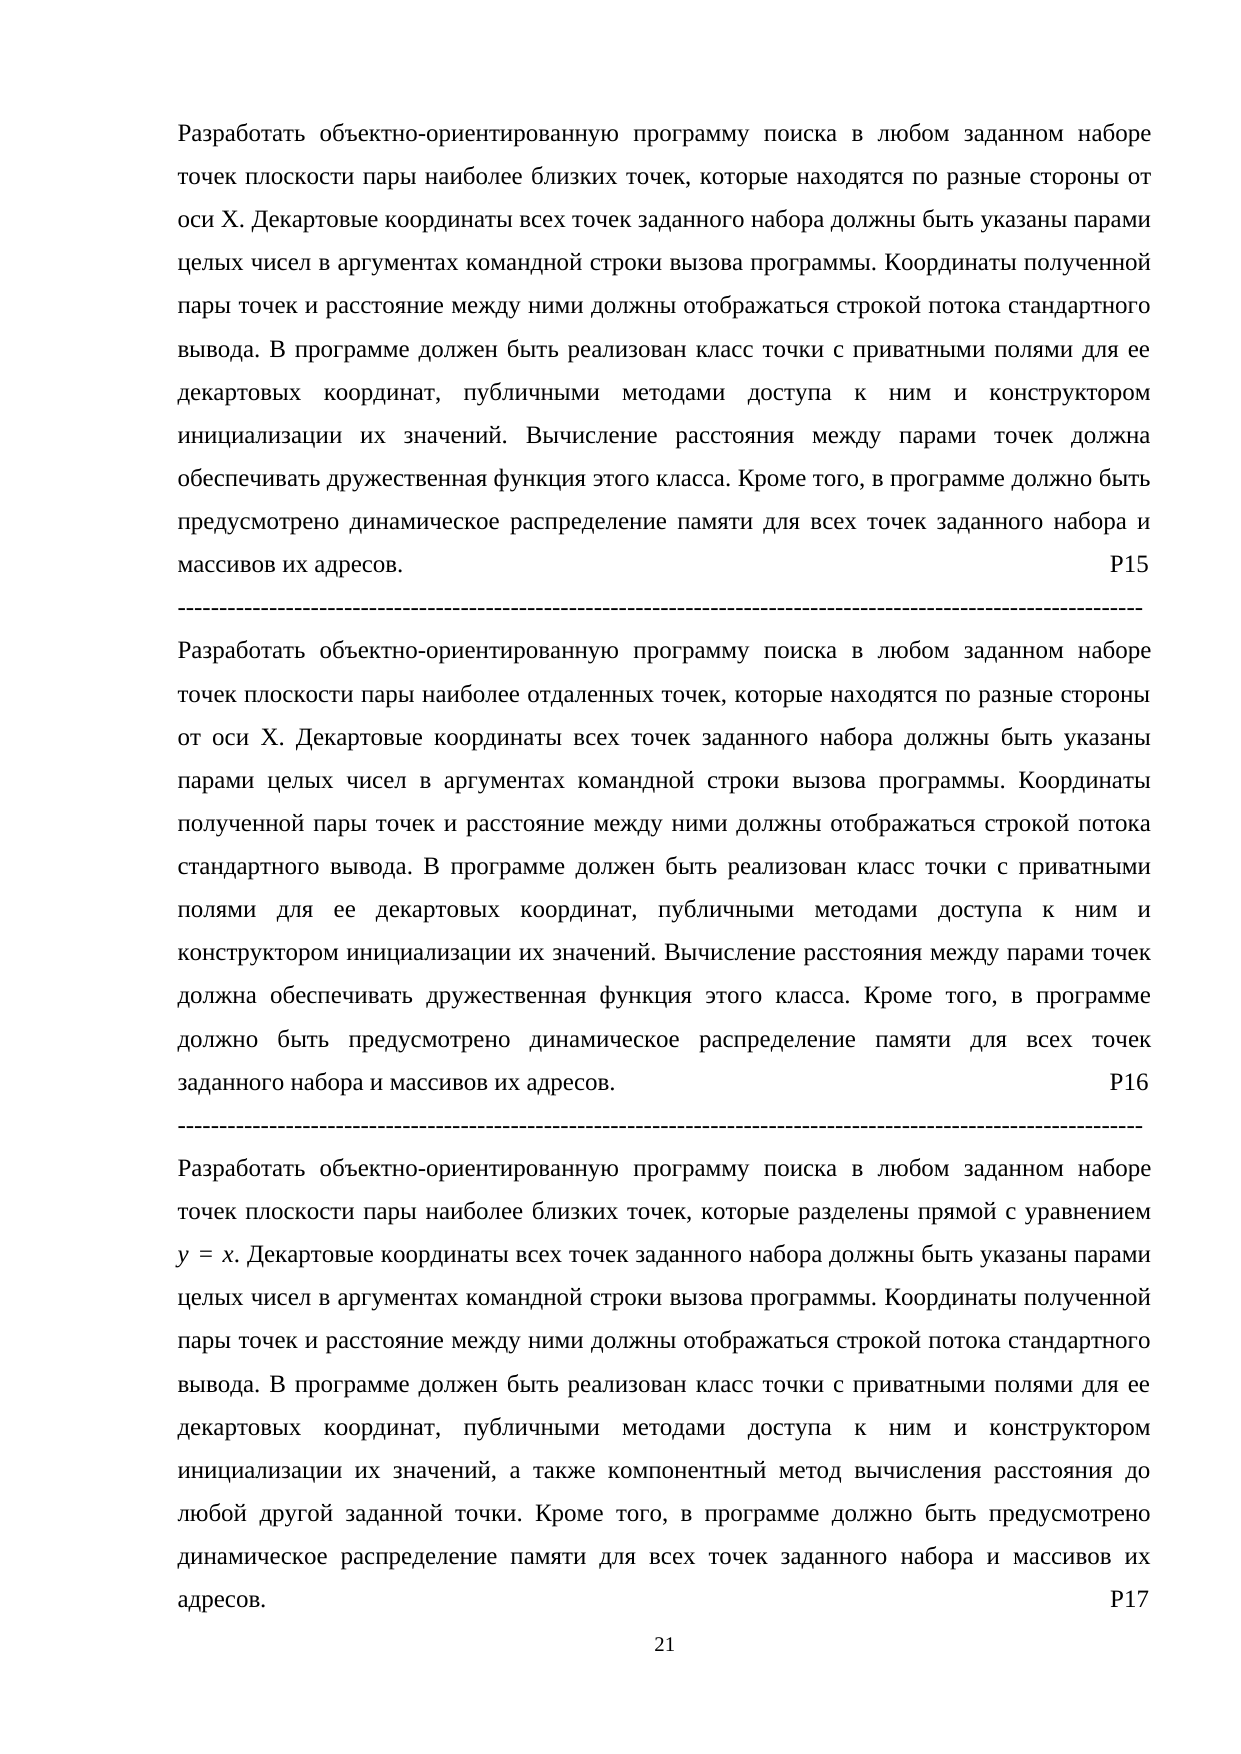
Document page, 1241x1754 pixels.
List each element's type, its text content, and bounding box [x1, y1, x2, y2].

text -------------------------------------------------------------------------------------------------------------------- [177, 592, 1152, 621]
text -------------------------------------------------------------------------------------------------------------------- [177, 1110, 1152, 1139]
text Разработать объектно-ориентированную программу поиска в любом заданном наборе точек плоскости пары наиболее отдаленных точек, которые находятся по разные стороны от оси X. Декартовые координаты всех точек заданного набора должны быть указаны парами целых чисел в аргументах командной строки вызова программы. Координаты полученной пары точек и расстояние между ними должны отображаться строкой потока стандартного вывода. В программе должен быть реализован класс точки с приватными полями для ее декартовых координат, публичными методами доступа к ним и конструктором инициализации их значений. Вычисление расстояния между парами точек должна обеспечивать дружественная функция этого класса. Кроме того, в программе должно быть предусмотрено динамическое распределение памяти для всех точек заданного набора и массивов их адресов. P16 [177, 636, 1152, 1096]
text Разработать объектно-ориентированную программу поиска в любом заданном наборе точек плоскости пары наиболее близких точек, которые находятся по разные стороны от оси X. Декартовые координаты всех точек заданного набора должны быть указаны парами целых чисел в аргументах командной строки вызова программы. Координаты полученной пары точек и расстояние между ними должны отображаться строкой потока стандартного вывода. В программе должен быть реализован класс точки с приватными полями для ее декартовых координат, публичными методами доступа к ним и конструктором инициализации их значений. Вычисление расстояния между парами точек должна обеспечивать дружественная функция этого класса. Кроме того, в программе должно быть предусмотрено динамическое распределение памяти для всех точек заданного набора и массивов их адресов. P15 [177, 118, 1152, 578]
text Разработать объектно-ориентированную программу поиска в любом заданном наборе точек плоскости пары наиболее близких точек, которые разделены прямой с уравнением y = x. Декартовые координаты всех точек заданного набора должны быть указаны парами целых чисел в аргументах командной строки вызова программы. Координаты полученной пары точек и расстояние между ними должны отображаться строкой потока стандартного вывода. В программе должен быть реализован класс точки с приватными полями для ее декартовых координат, публичными методами доступа к ним и конструктором инициализации их значений, а также компонентный метод вычисления расстояния до любой другой заданной точки. Кроме того, в программе должно быть предусмотрено динамическое распределение памяти для всех точек заданного набора и массивов их адресов. P17 [177, 1153, 1152, 1613]
